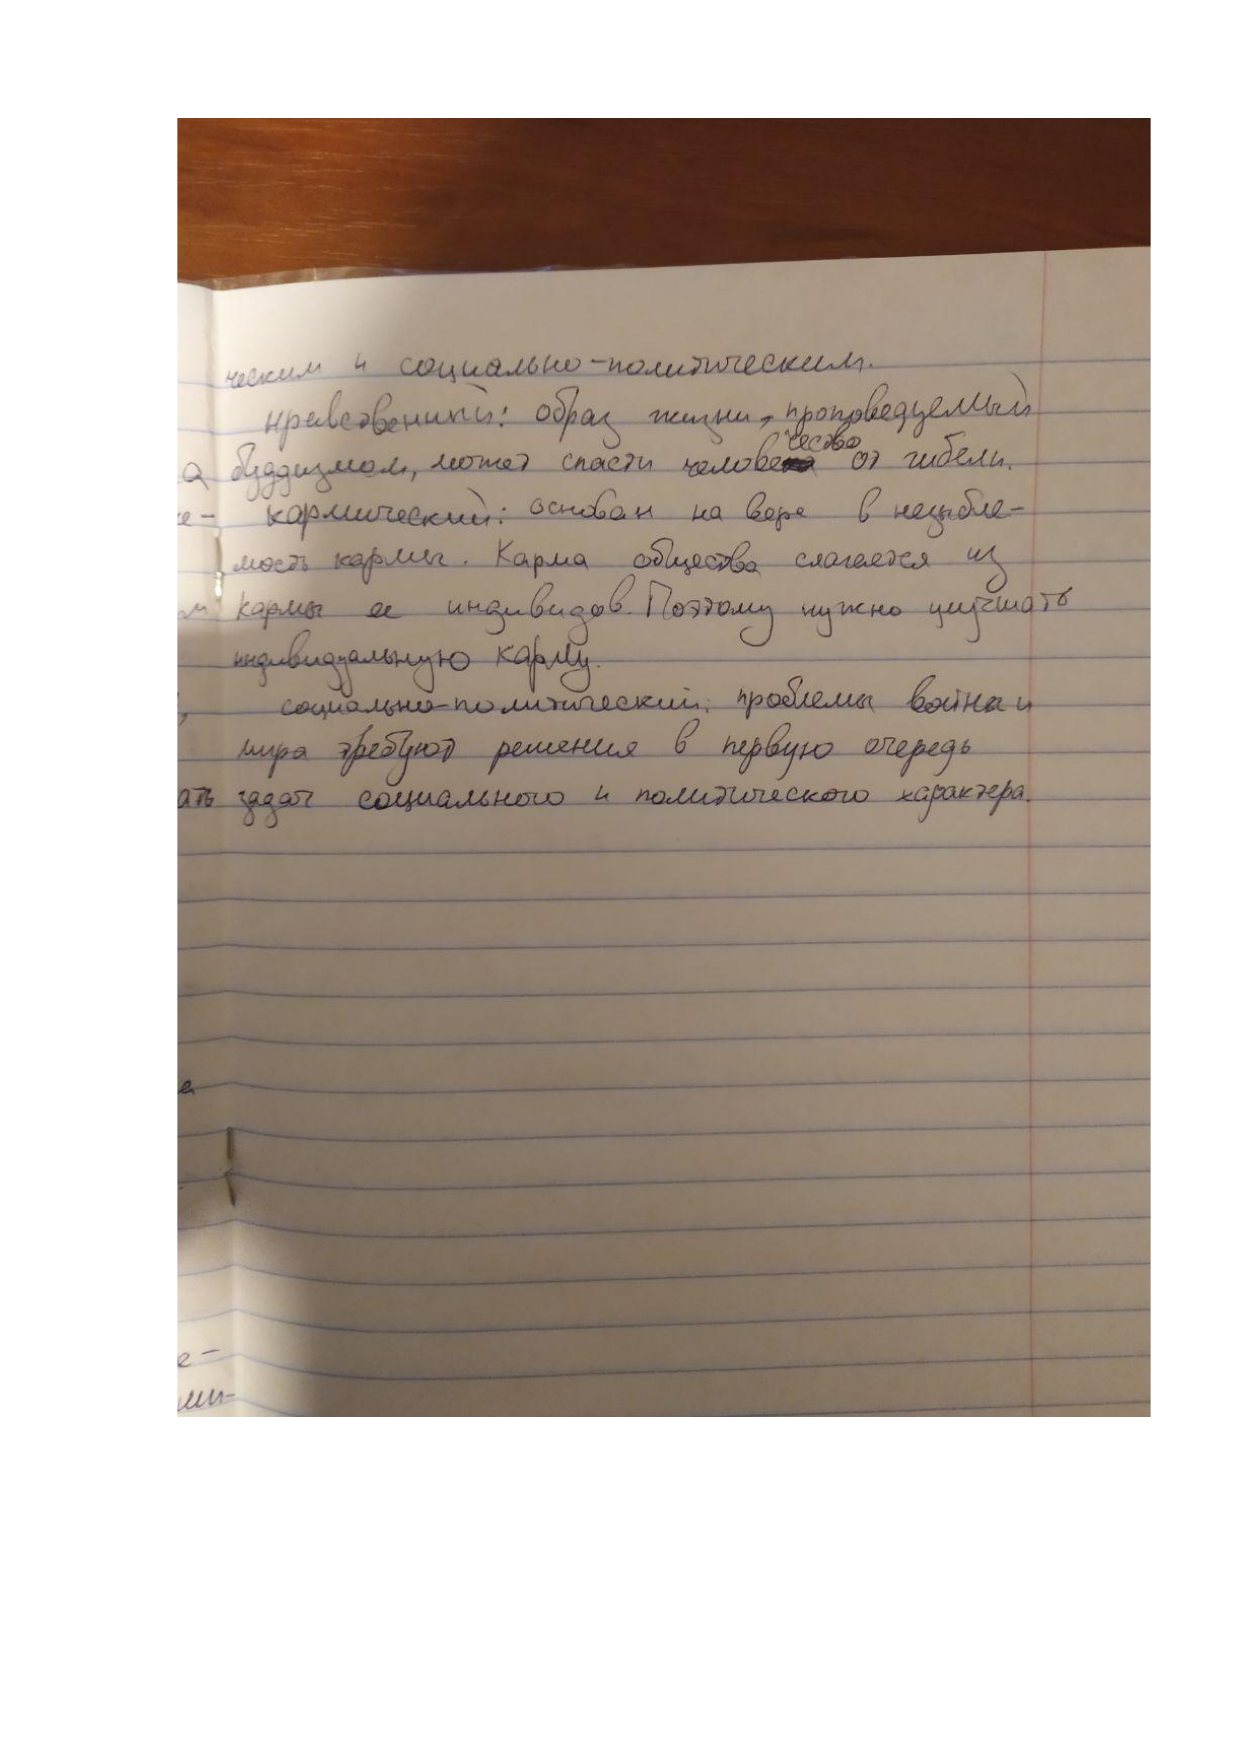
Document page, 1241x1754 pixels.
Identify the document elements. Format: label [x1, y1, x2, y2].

picture [177, 118, 1151, 1417]
